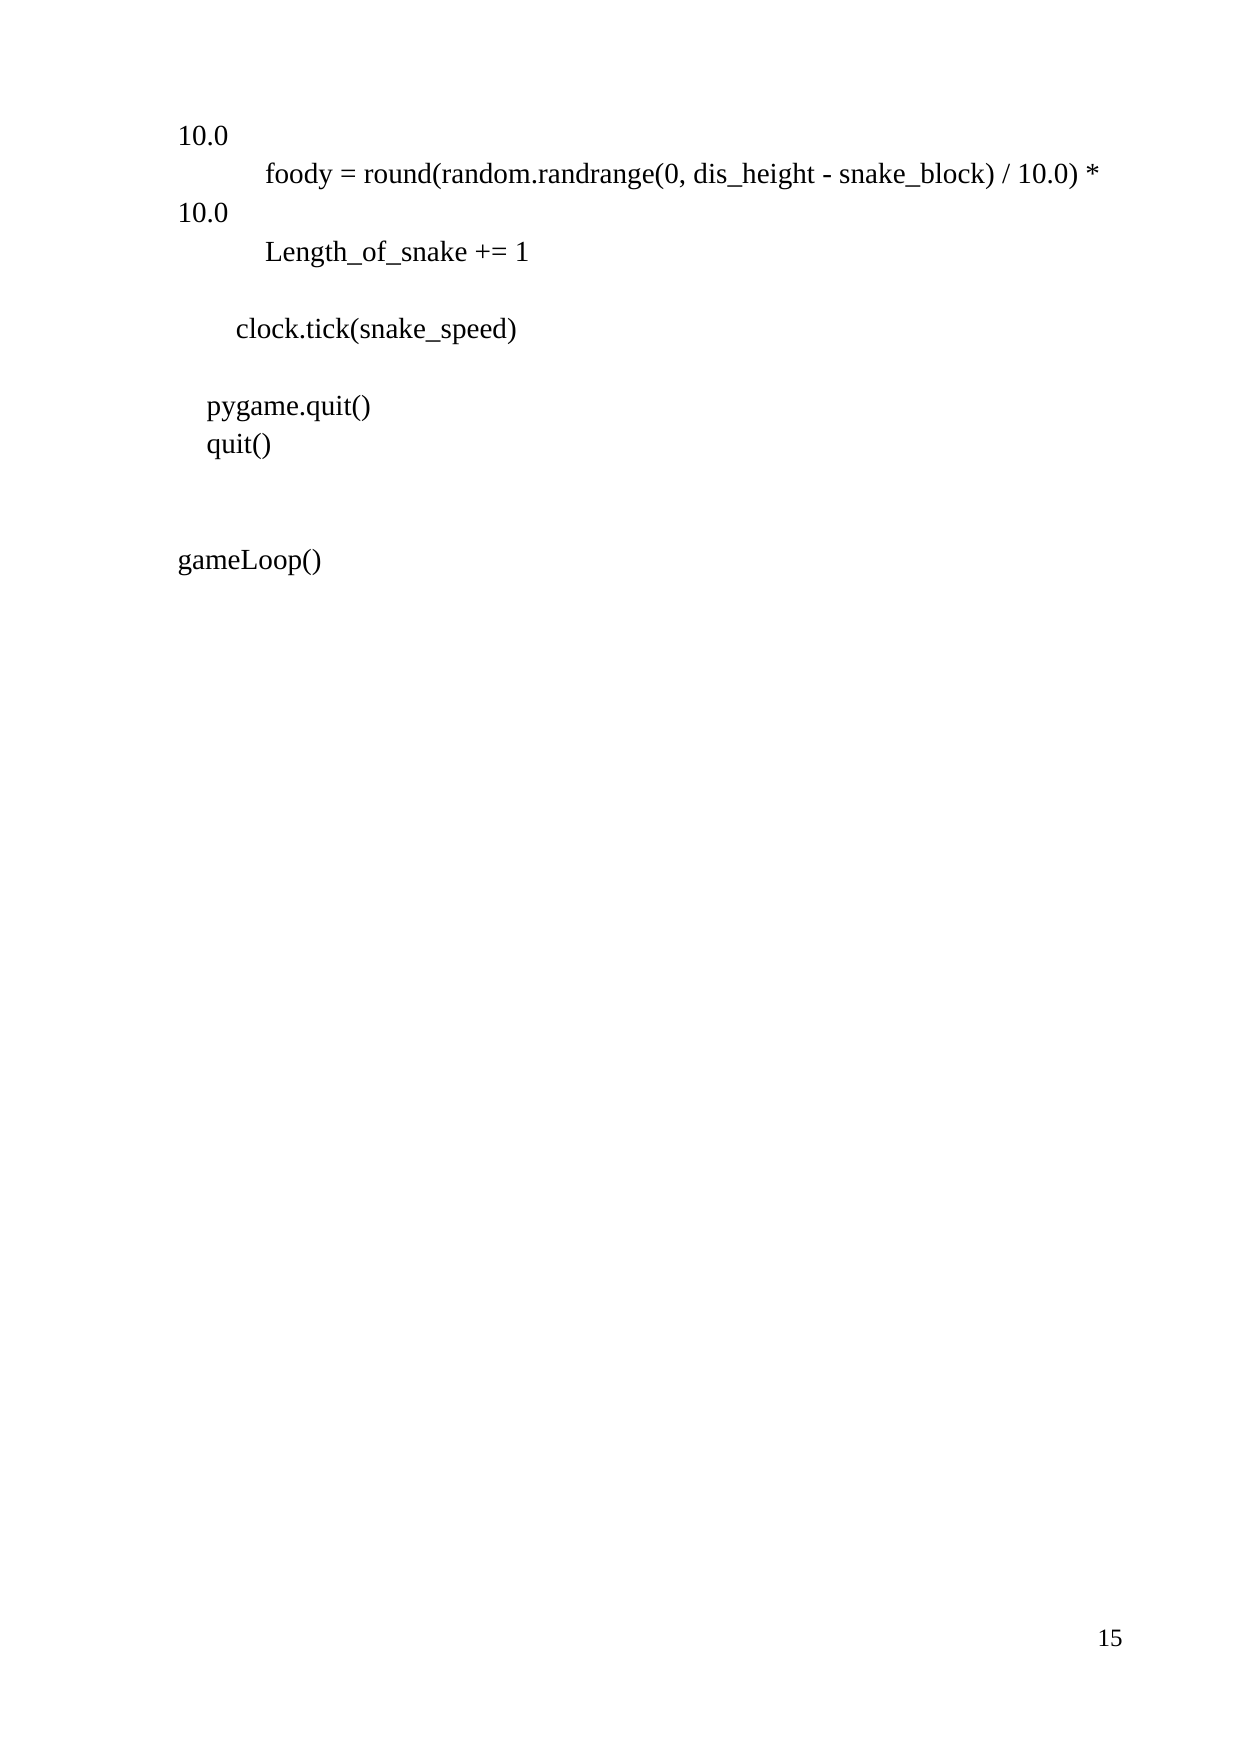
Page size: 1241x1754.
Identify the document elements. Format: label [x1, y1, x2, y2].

text [177, 118, 1122, 576]
